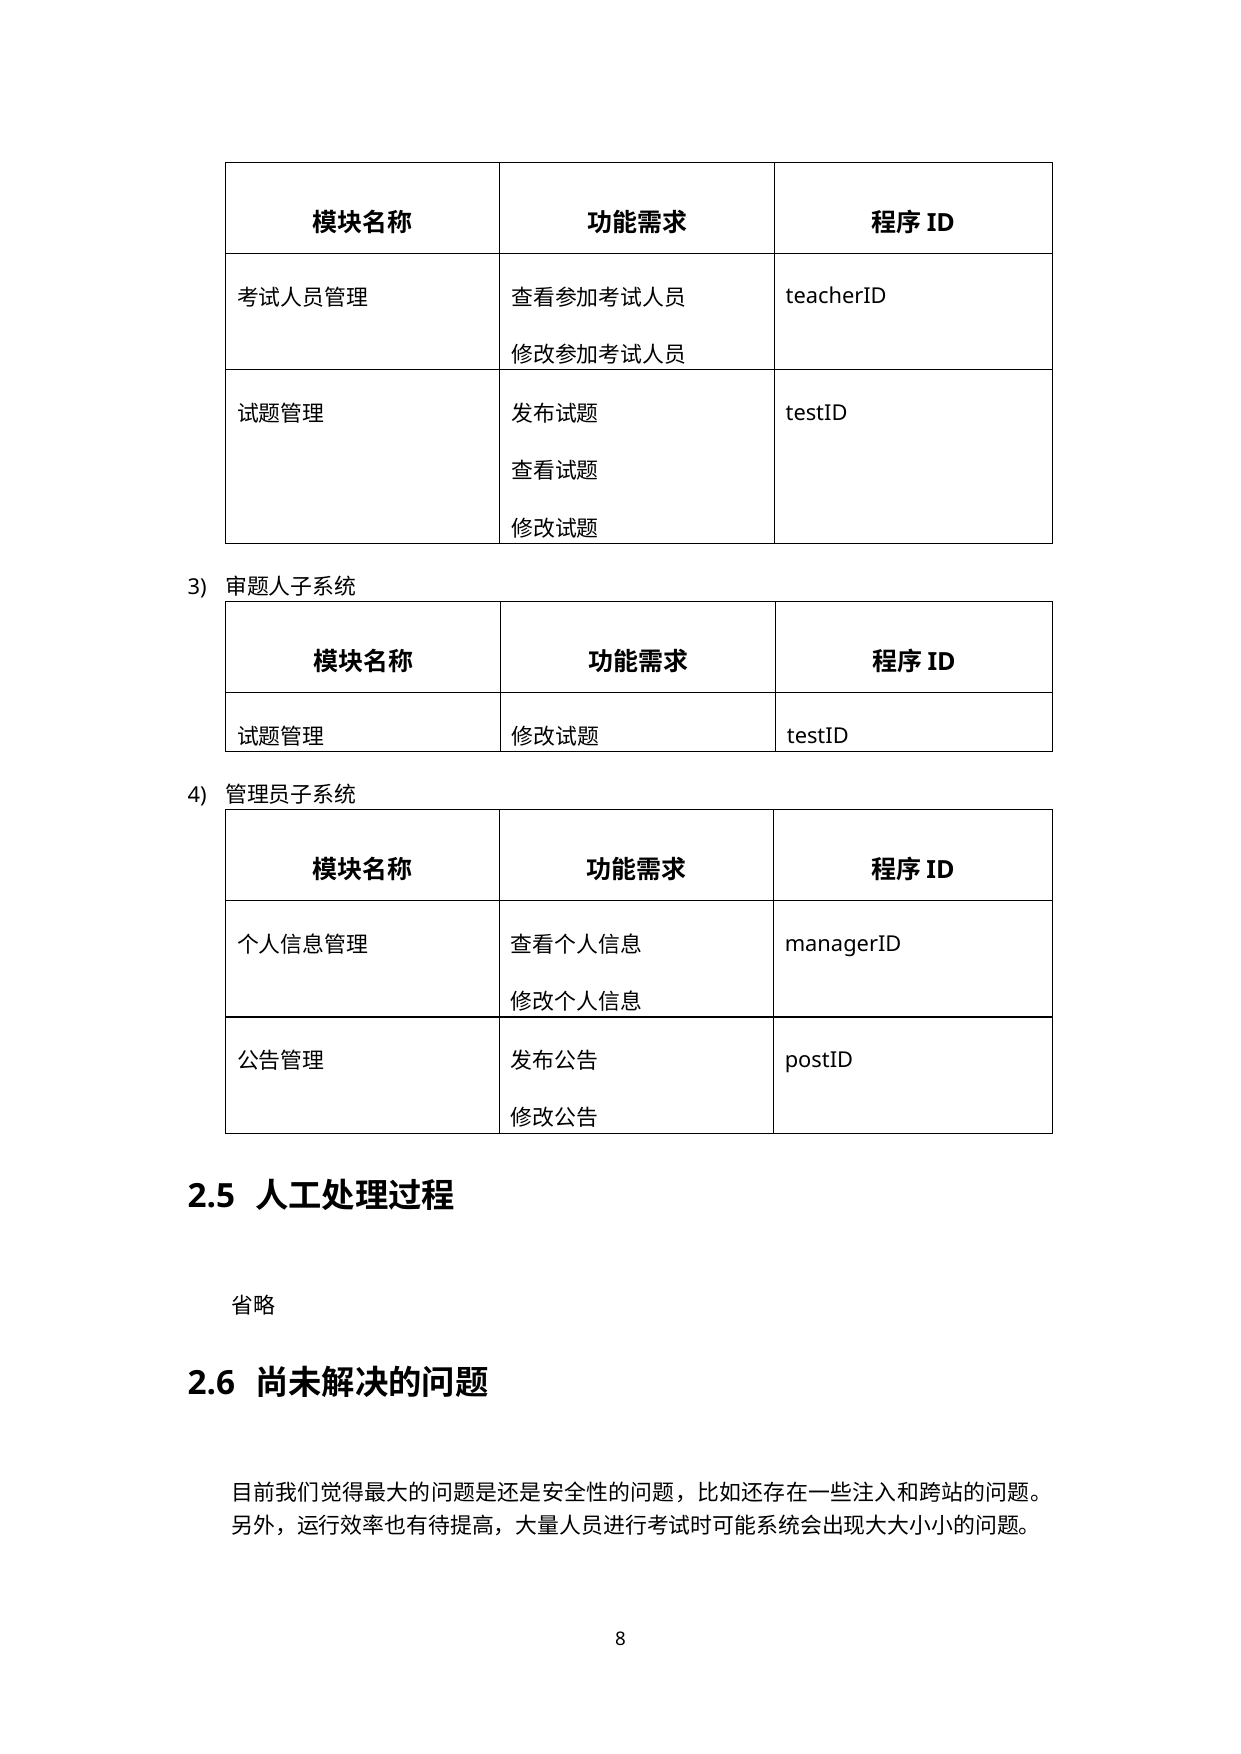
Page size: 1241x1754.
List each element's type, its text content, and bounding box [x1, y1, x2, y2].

table_header 模块名称 [226, 163, 499, 253]
text 省略 [231, 1288, 1053, 1320]
table_cell 考试人员管理 [226, 254, 499, 369]
table_header 程序ID [775, 163, 1052, 253]
table_cell postID [774, 1018, 1052, 1132]
table_cell managerID [774, 901, 1052, 1016]
text 目前我们觉得最大的问题是还是安全性的问题，比如还存在一些注入和跨站的问题。另外，运行效率也有待提高，大量人员进行考试时可能系统会出现大大小小的问题。 [231, 1475, 1053, 1540]
table_cell 修改试题 [501, 693, 775, 751]
table_cell 发布公告 修改公告 [500, 1018, 773, 1132]
table_header 功能需求 [500, 163, 774, 253]
table_header 功能需求 [500, 810, 773, 900]
table_cell 试题管理 [226, 693, 500, 751]
table_header 程序ID [774, 810, 1052, 900]
table_cell testID [776, 693, 1052, 751]
table_cell 发布试题 查看试题 修改试题 [500, 370, 774, 543]
table_cell 查看参加考试人员 修改参加考试人员 [500, 254, 774, 369]
table_header 模块名称 [226, 810, 499, 900]
table_cell 个人信息管理 [226, 901, 499, 1016]
subtitle 尚未解决的问题 [187, 1347, 1053, 1412]
table_cell 试题管理 [226, 370, 499, 543]
list 管理员子系统 [187, 777, 1053, 809]
table_cell testID [775, 370, 1052, 543]
subtitle 人工处理过程 [187, 1161, 1053, 1226]
list 审题人子系统 [187, 569, 1053, 601]
table_header 模块名称 [226, 602, 500, 692]
table_header 程序ID [776, 602, 1052, 692]
table_cell 查看个人信息 修改个人信息 [500, 901, 773, 1016]
table_header 功能需求 [501, 602, 775, 692]
table_cell teacherID [775, 254, 1052, 369]
table_cell 公告管理 [226, 1018, 499, 1132]
